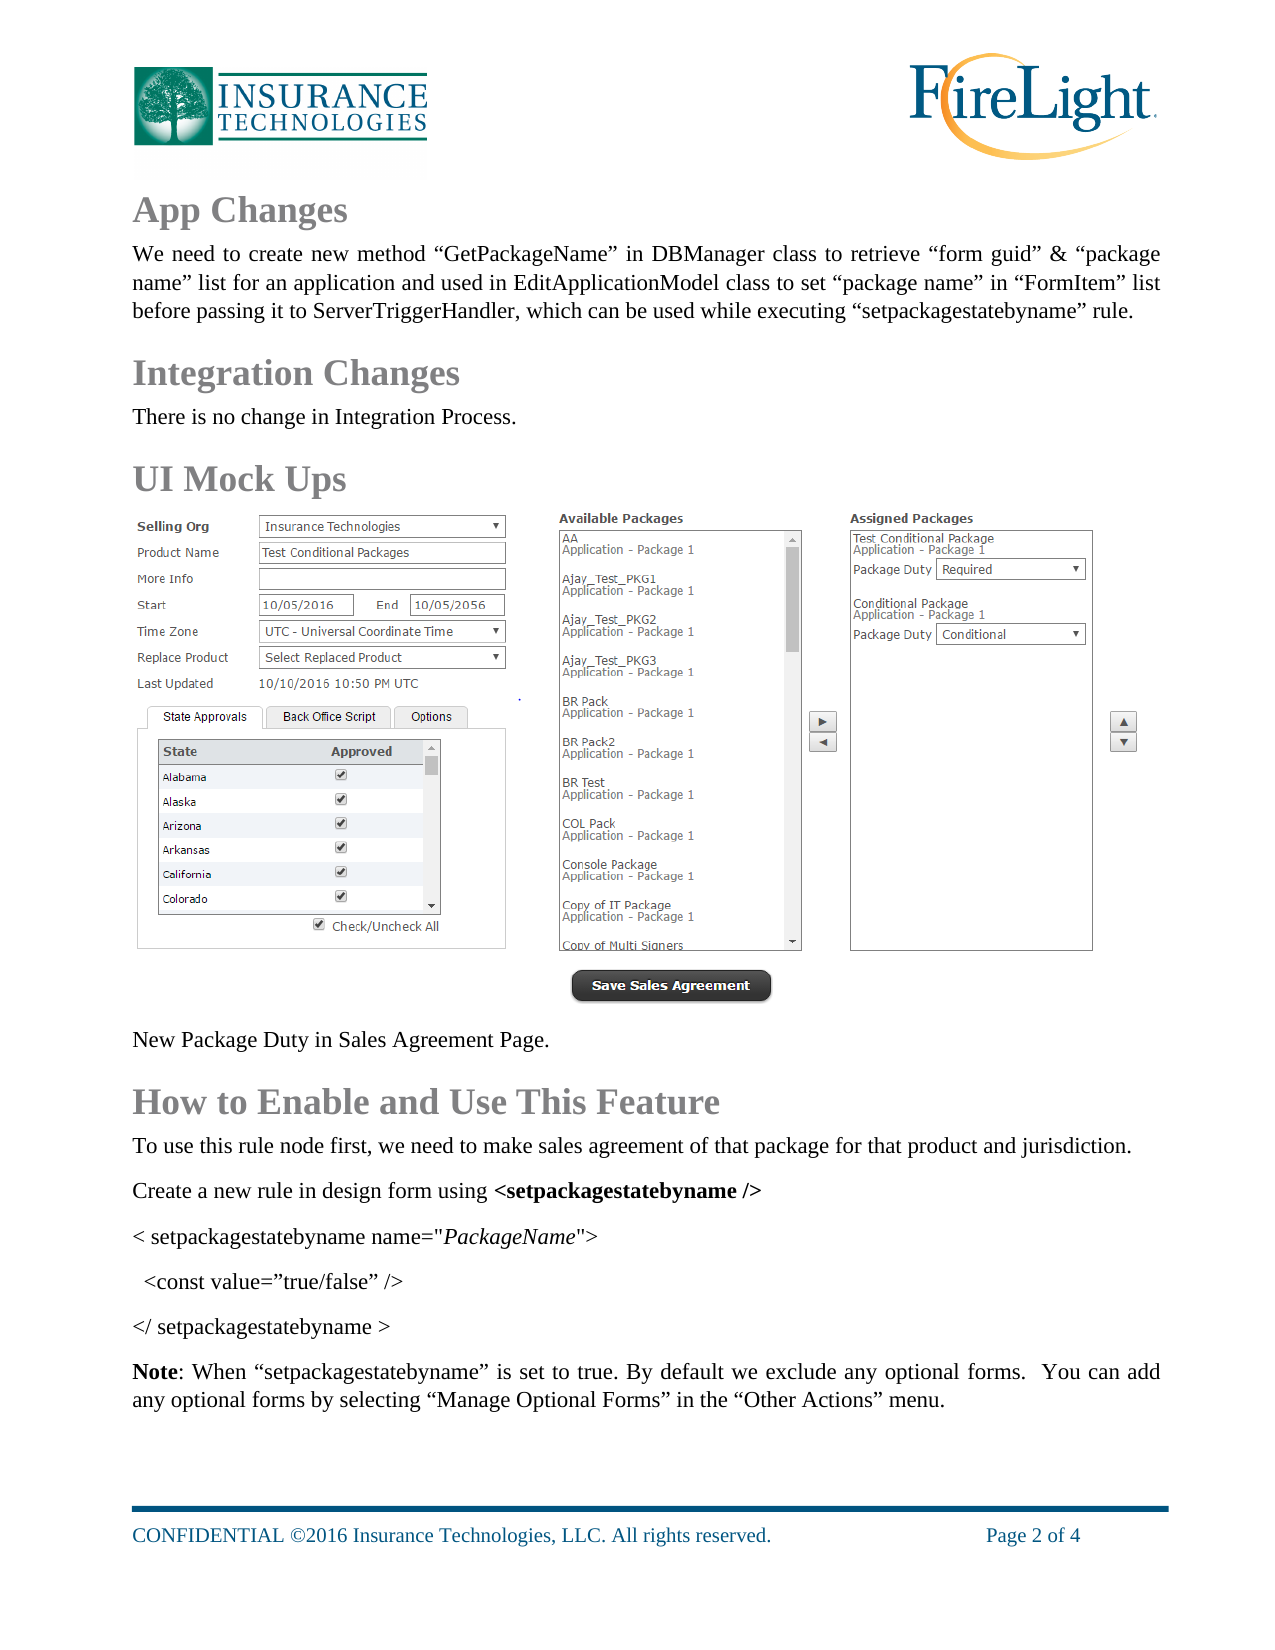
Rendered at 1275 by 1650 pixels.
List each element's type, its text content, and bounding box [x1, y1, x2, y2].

text <const value=”true/false” /> [132, 1268, 1162, 1294]
subtitle Integration Changes [132, 351, 1162, 394]
text Note: When “setpackagestatebyname” is set to true. By default we exclude any optional forms. You can add any optional forms by selecting “Manage Optional Forms” in the “Other Actions” menu. [132, 1358, 1162, 1413]
picture [695, 1532, 702, 1540]
text We need to create new method “GetPackageName” in DBManager class to retrieve “form guid” & “package name” list for an application and used in EditApplicationModel class to set “package name” in “FormItem” list before passing it to ServerTriggerHandler, which can be used while executing “setpackagestatebyname” rule. [132, 240, 1162, 323]
text </ setpackagestatebyname > [132, 1313, 1162, 1339]
subtitle UI Mock Ups [132, 457, 1162, 500]
picture [132, 509, 1163, 1008]
picture [909, 68, 916, 115]
picture [162, 1531, 166, 1542]
text New Package Duty in Sales Agreement Page. [132, 1026, 1162, 1053]
picture [223, 1531, 227, 1542]
picture [259, 1531, 265, 1540]
picture [388, 1532, 395, 1540]
text < setpackagestatebyname name="PackageName"> [132, 1223, 1162, 1249]
text To use this rule node first, we need to make sales agreement of that package for that product and jurisdiction. [132, 1132, 1162, 1159]
picture [291, 1528, 305, 1542]
text There is no change in Integration Process. [132, 403, 1162, 430]
picture [613, 1531, 620, 1540]
picture [171, 1528, 176, 1538]
picture [480, 1532, 487, 1540]
subtitle App Changes [132, 187, 1162, 231]
picture [590, 1538, 600, 1542]
picture [384, 1532, 388, 1542]
text Create a new rule in design form using <setpackagestatebyname /> [132, 1178, 1162, 1204]
picture [909, 53, 1157, 160]
subtitle How to Enable and Use This Feature [132, 1080, 1162, 1123]
picture [134, 67, 427, 180]
